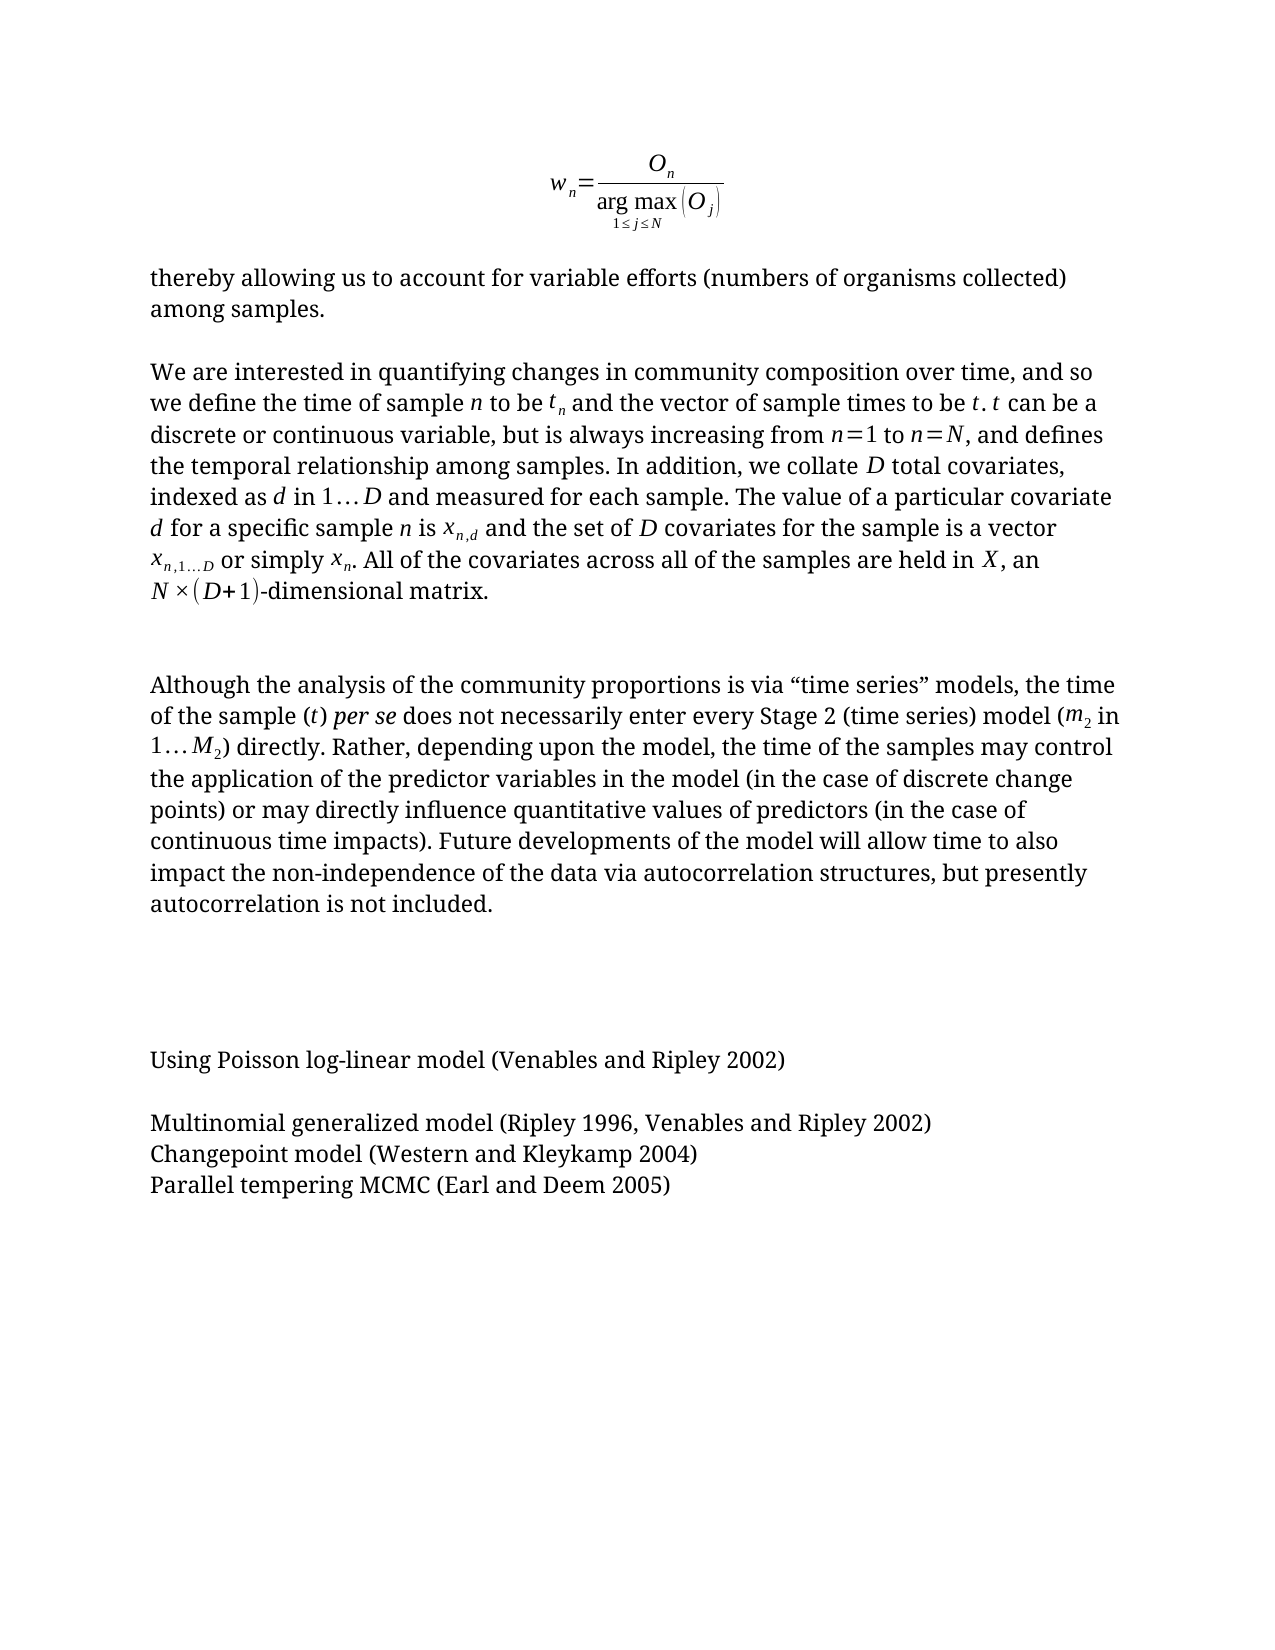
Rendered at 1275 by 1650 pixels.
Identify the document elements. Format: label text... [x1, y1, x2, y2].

text We are interested in quantifying changes in community composition over time, and so we define the time of sample to be and the vector of sample times to be . can be a discrete or continuous variable, but is always increasing from to , and defines the temporal relationship among samples. In addition, we collate total covariates, indexed as in and measured for each sample. The value of a particular covariate for a specific sample is and the set of covariates for the sample is a vector or simply . All of the covariates across all of the samples are held in , an -dimensional matrix. [150, 356, 1125, 606]
text thereby allowing us to account for variable efforts (numbers of organisms collected) among samples. [150, 262, 1125, 325]
text Parallel tempering MCMC (Earl and Deem 2005) [150, 1169, 1125, 1200]
text Changepoint model (Western and Kleykamp 2004) [150, 1138, 1125, 1169]
text Multinomial generalized model (Ripley 1996, Venables and Ripley 2002) [150, 1106, 1125, 1138]
text Using Poisson log-linear model (Venables and Ripley 2002) [150, 1044, 1125, 1075]
text Although the analysis of the community proportions is via “time series” models, the time of the sample () per se does not necessarily enter every Stage 2 (time series) model ( in ) directly. Rather, depending upon the model, the time of the samples may control the application of the predictor variables in the model (in the case of discrete change points) or may directly influence quantitative values of predictors (in the case of continuous time impacts). Future developments of the model will allow time to also impact the non-independence of the data via autocorrelation structures, but presently autocorrelation is not included. [150, 669, 1125, 919]
